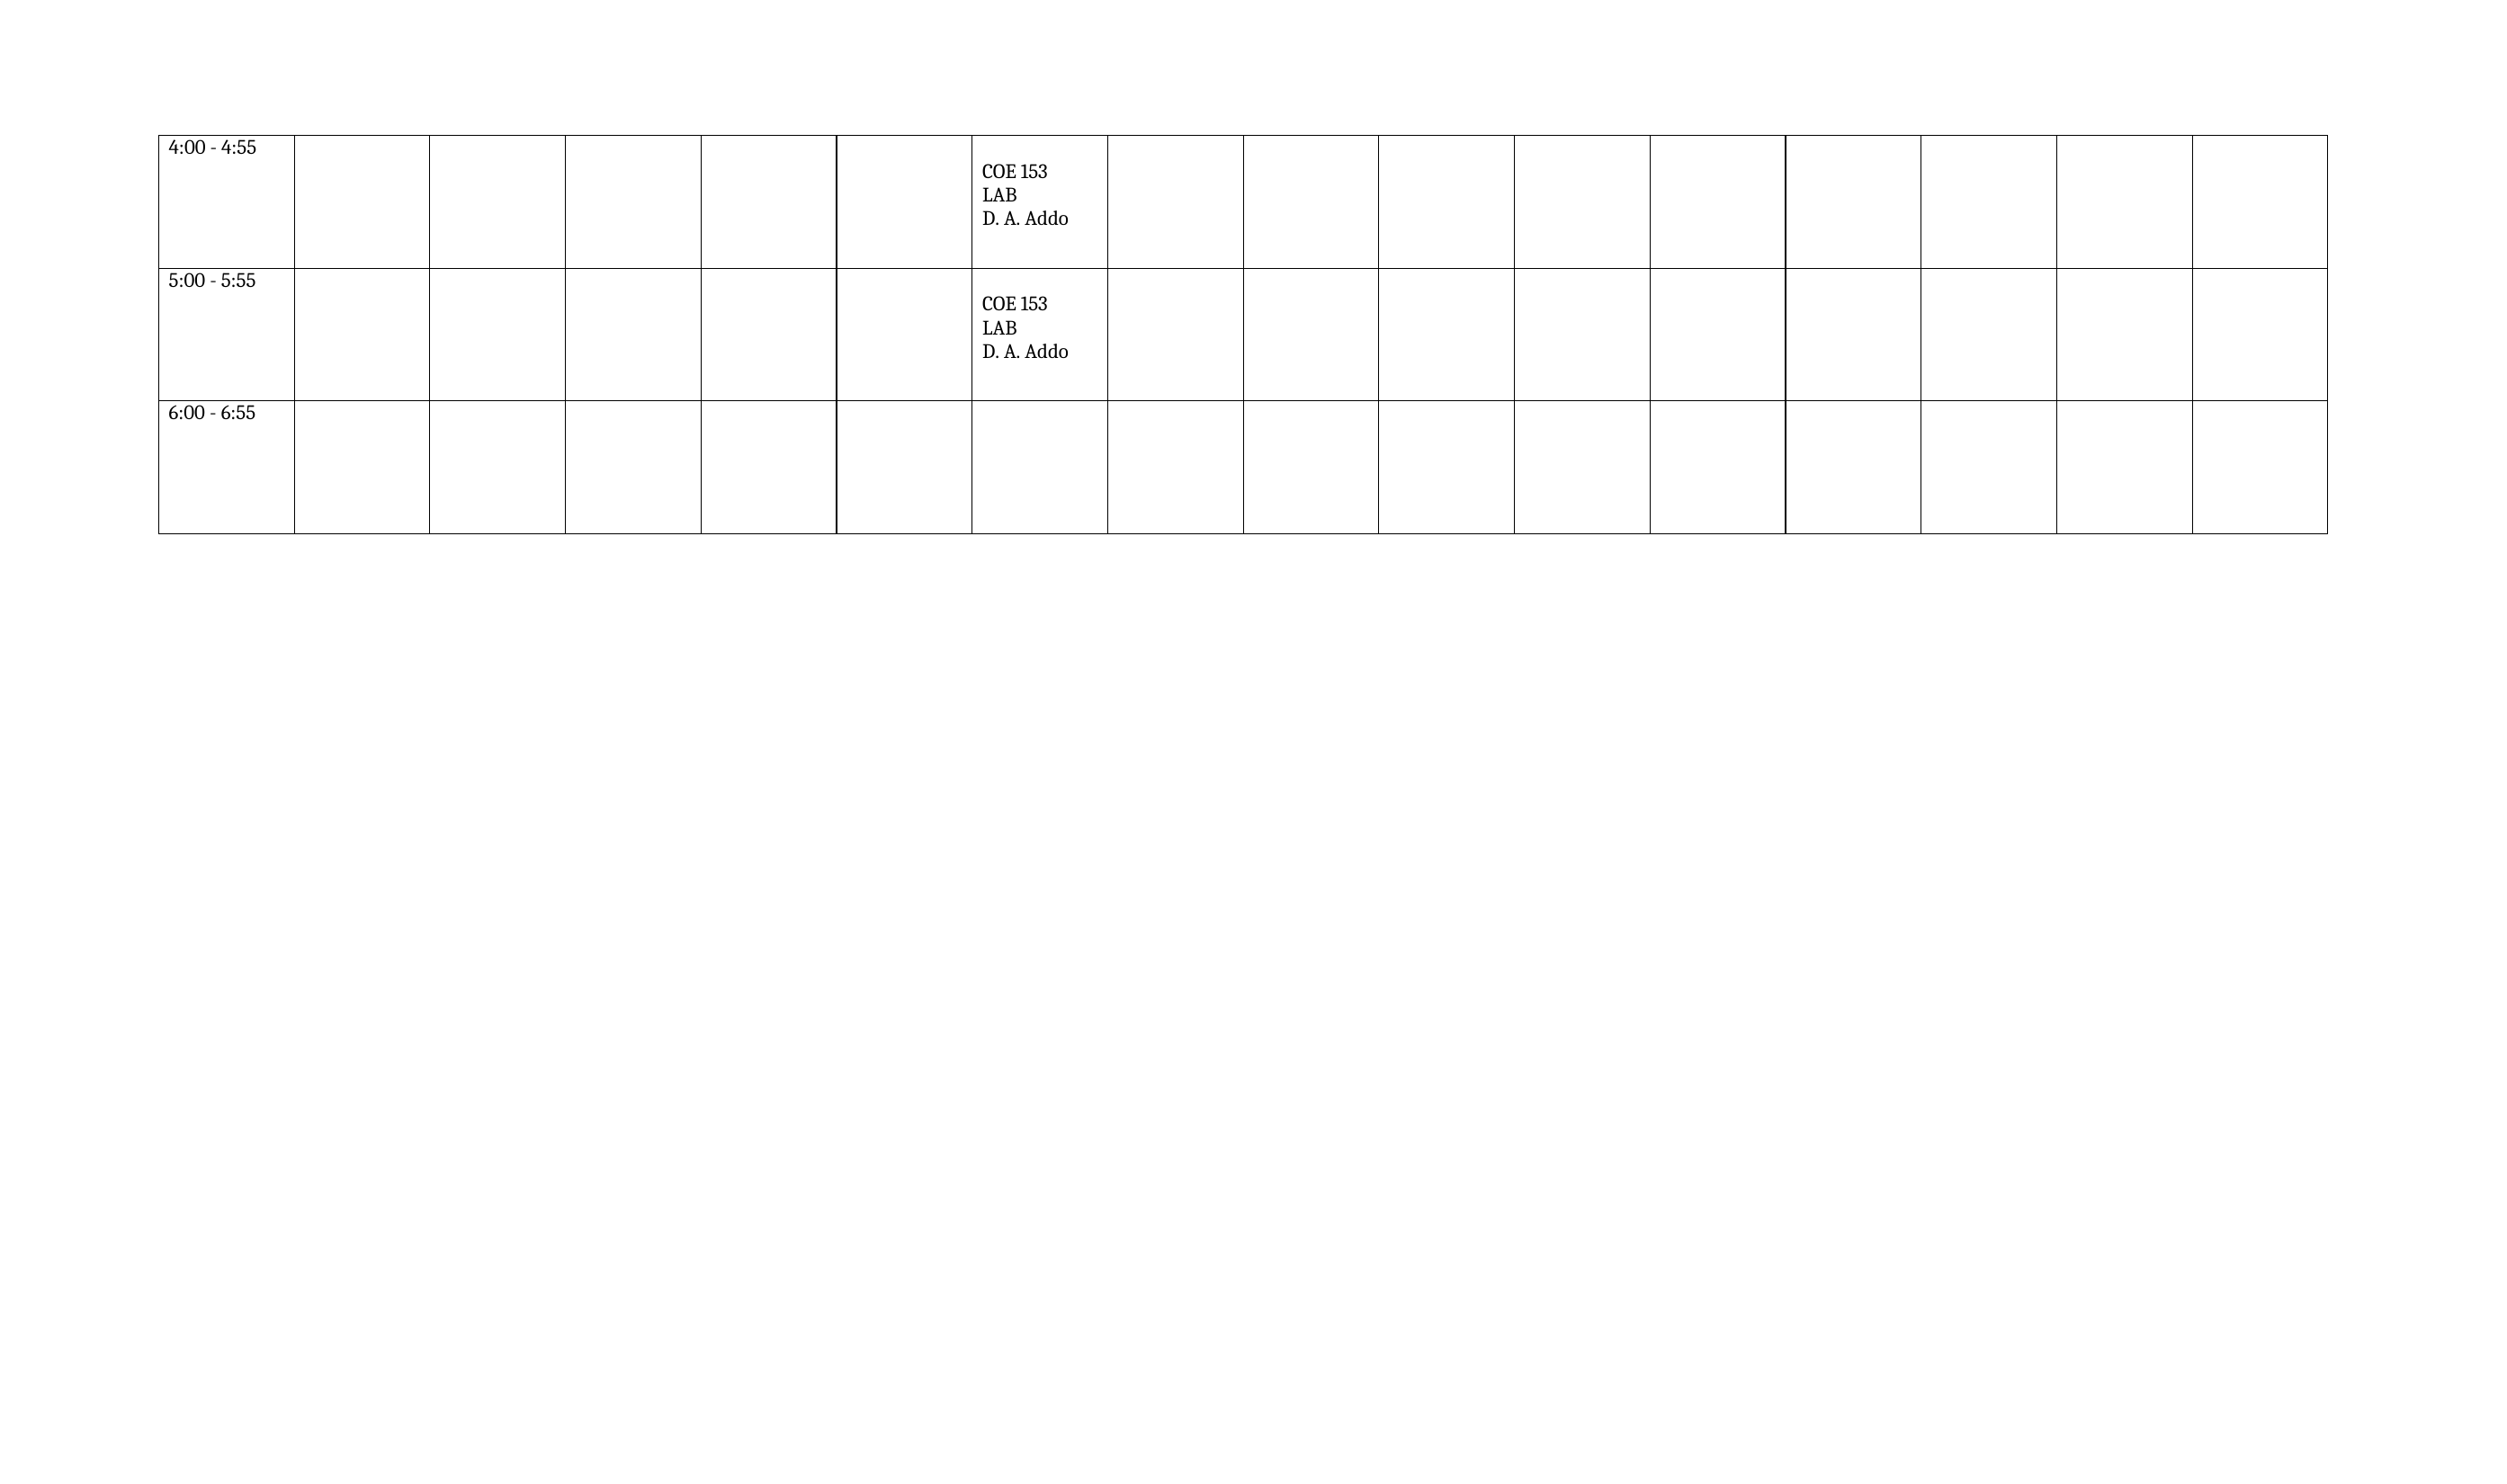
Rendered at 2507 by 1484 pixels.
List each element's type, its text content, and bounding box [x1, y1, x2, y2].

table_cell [972, 136, 1107, 268]
table_cell [972, 401, 1107, 533]
table_cell [295, 401, 429, 533]
table_cell [1786, 269, 1921, 400]
table_cell COE 153 LAB D. A. Addo [972, 269, 1107, 400]
table_cell [430, 136, 565, 268]
table_cell [2193, 269, 2327, 400]
table_cell [295, 269, 429, 400]
table_cell [1651, 401, 1785, 533]
table_cell [1108, 136, 1243, 268]
table_cell 4:00 - 4:55 [159, 136, 294, 268]
table_cell [1244, 269, 1378, 400]
table_cell [1244, 401, 1378, 533]
table_cell [430, 269, 565, 400]
table_cell [1515, 136, 1650, 268]
table_cell [702, 136, 836, 268]
table_cell [837, 269, 971, 400]
table_cell [2057, 401, 2192, 533]
table_cell [566, 401, 701, 533]
table_cell [1515, 269, 1650, 400]
table_cell [1786, 401, 1921, 533]
table_cell [2057, 269, 2192, 400]
table_cell [702, 269, 836, 400]
table_cell [2193, 136, 2327, 268]
table_cell [1244, 136, 1378, 268]
table_cell [430, 401, 565, 533]
table_cell [702, 401, 836, 533]
table_cell [1379, 401, 1514, 533]
table_cell [1651, 136, 1785, 268]
table_cell [566, 136, 701, 268]
table_cell [566, 269, 701, 400]
table_cell [1379, 136, 1514, 268]
table_cell [1651, 269, 1785, 400]
table_cell [1379, 269, 1514, 400]
table_cell [1921, 136, 2056, 268]
table_cell [1108, 401, 1243, 533]
table_cell [1515, 401, 1650, 533]
table_cell 5:00 - 5:55 [159, 269, 294, 400]
table_cell [2193, 401, 2327, 533]
table_cell [837, 401, 971, 533]
table_cell [1921, 401, 2056, 533]
table_cell [2057, 136, 2192, 268]
table_cell [1921, 269, 2056, 400]
table_cell [1786, 136, 1921, 268]
table_cell 6:00 - 6:55 [159, 401, 294, 533]
table_cell [295, 136, 429, 268]
table_cell [837, 136, 971, 268]
table_cell [1108, 269, 1243, 400]
